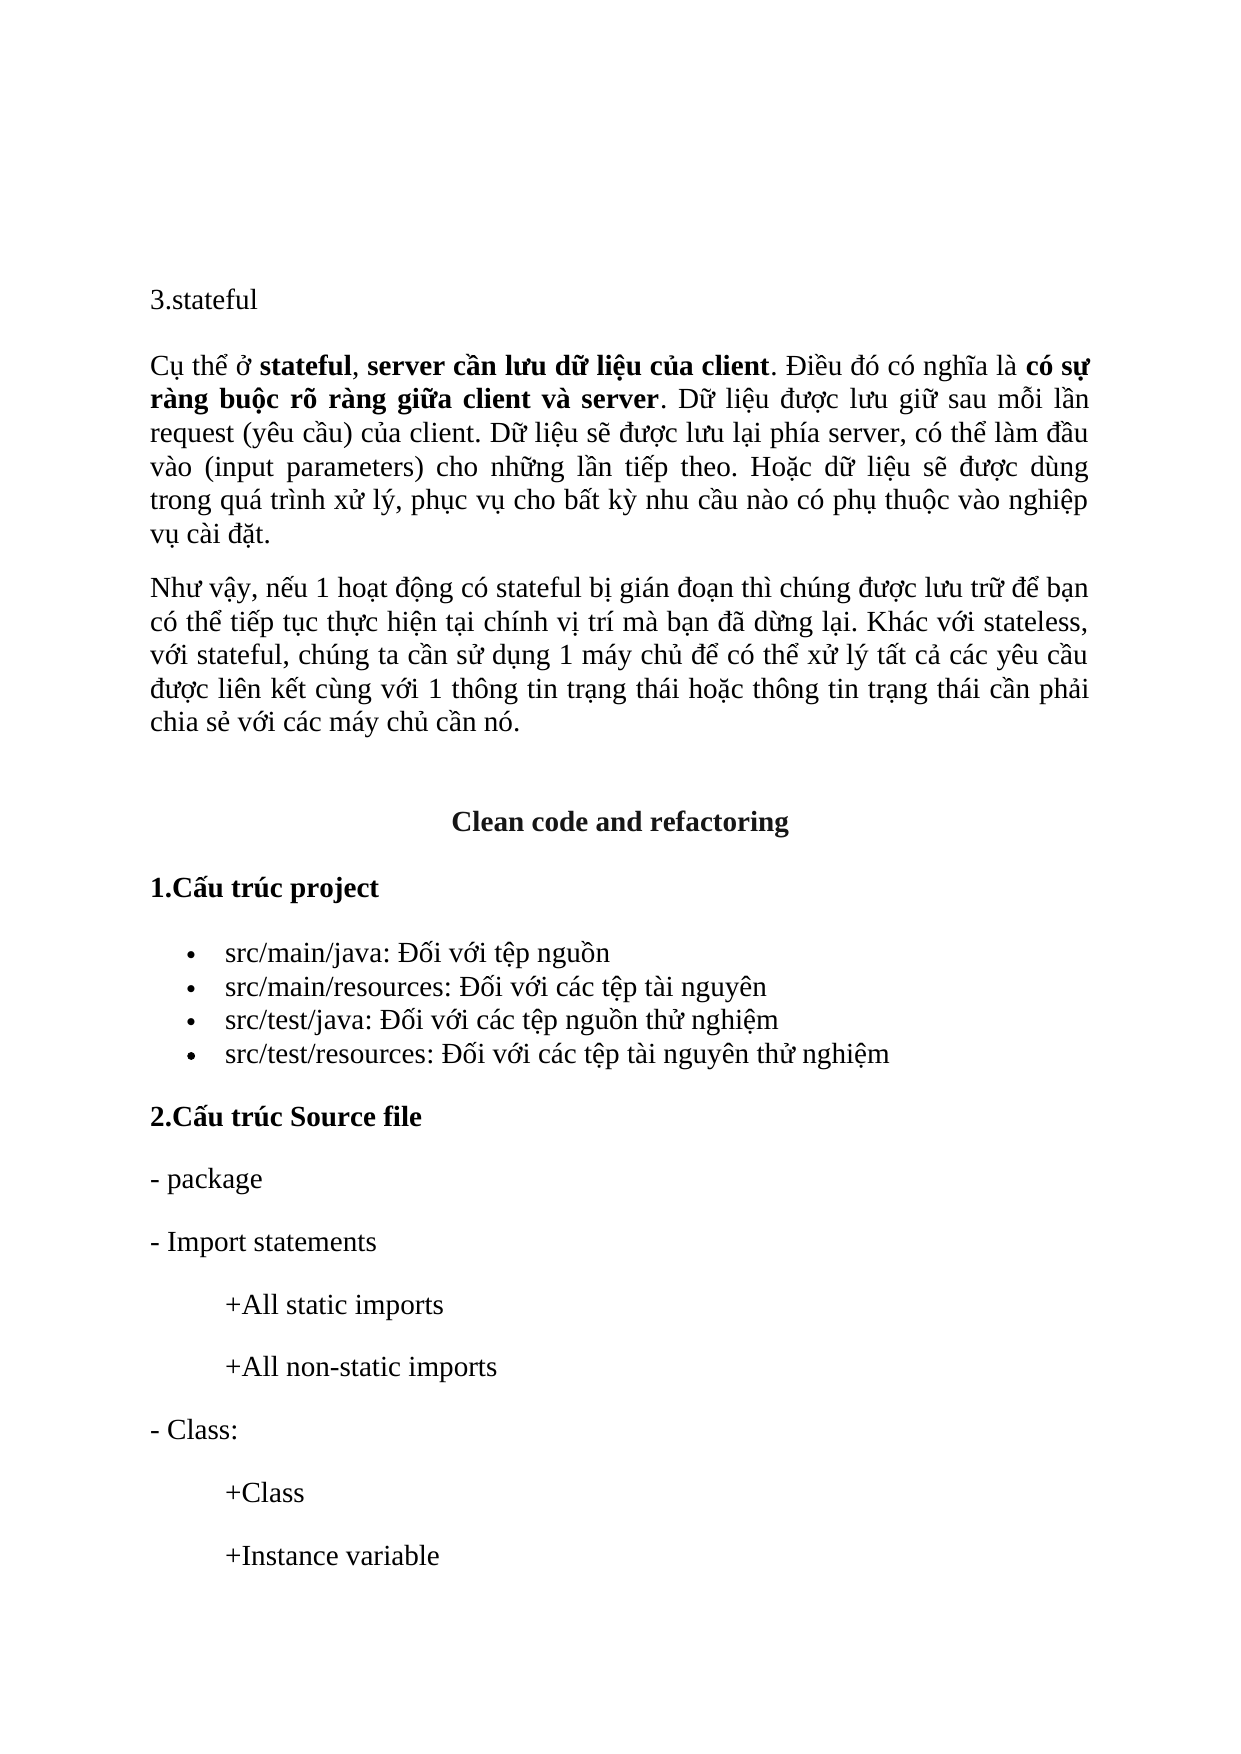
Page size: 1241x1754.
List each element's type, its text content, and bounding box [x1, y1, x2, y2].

list src/main/java: Đối với tệp nguồn [187, 935, 1090, 969]
text - Class: [150, 1412, 1090, 1446]
text 1.Cấu trúc project [150, 870, 1090, 903]
list src/test/java: Đối với các tệp nguồn thử nghiệm [187, 1002, 1090, 1036]
text - Import statements [150, 1224, 1090, 1258]
text +Class [150, 1475, 1090, 1508]
text +All non-static imports [150, 1349, 1090, 1383]
text Cụ thể ở stateful, server cần lưu dữ liệu của client. Điều đó có nghĩa là có sự ràng buộc rõ ràng giữa client và server. Dữ liệu được lưu giữ sau mỗi lần request (yêu cầu) của client. Dữ liệu sẽ được lưu lại phía server, có thể làm đầu vào (input parameters) cho những lần tiếp theo. Hoặc dữ liệu sẽ được dùng trong quá trình xử lý, phục vụ cho bất kỳ nhu cầu nào có phụ thuộc vào nghiệp vụ cài đặt. [150, 348, 1090, 549]
list src/main/resources: Đối với các tệp tài nguyên [187, 969, 1090, 1002]
text Như vậy, nếu 1 hoạt động có stateful bị gián đoạn thì chúng được lưu trữ để bạn có thể tiếp tục thực hiện tại chính vị trí mà bạn đã dừng lại. Khác với stateless, với stateful, chúng ta cần sử dụng 1 máy chủ để có thể xử lý tất cả các yêu cầu được liên kết cùng với 1 thông tin trạng thái hoặc thông tin trạng thái cần phải chia sẻ với các máy chủ cần nó. [150, 570, 1090, 738]
text 2.Cấu trúc Source file [150, 1099, 1090, 1132]
text Clean code and refactoring [150, 804, 1090, 837]
text +Instance variable [150, 1538, 1090, 1571]
text - package [150, 1161, 1090, 1195]
text +All static imports [150, 1287, 1090, 1320]
text 3.stateful [150, 282, 1090, 316]
list src/test/resources: Đối với các tệp tài nguyên thử nghiệm [187, 1036, 1090, 1069]
